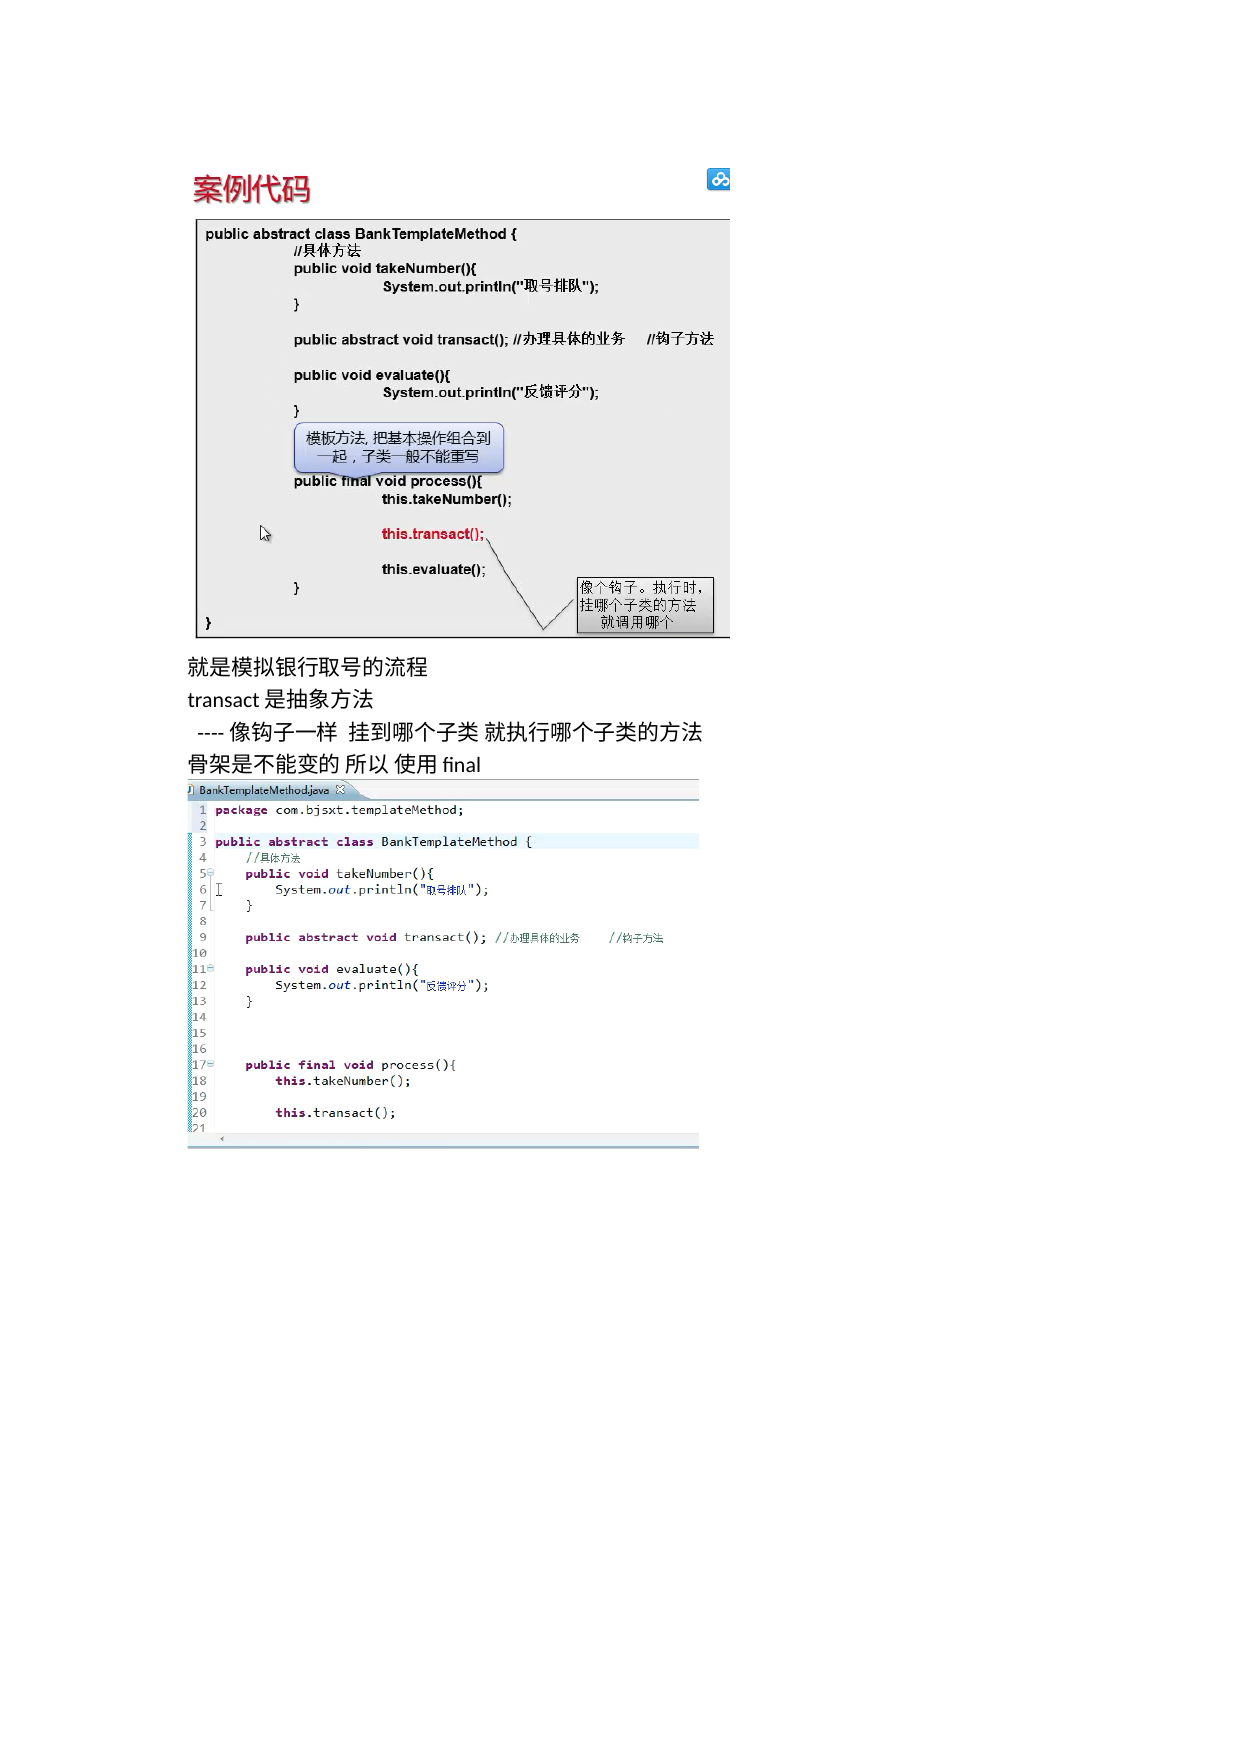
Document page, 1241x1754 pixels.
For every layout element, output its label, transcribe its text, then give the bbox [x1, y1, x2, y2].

picture [187, 162, 730, 639]
picture [187, 779, 699, 1149]
text 就是模拟银行取号的流程 [187, 649, 1053, 682]
text 骨架是不能变的 所以 使用final [187, 747, 1053, 779]
text transact 是抽象方法 [187, 682, 1053, 714]
text ---- 像钩子一样 挂到哪个子类 就执行哪个子类的方法 [187, 714, 1053, 747]
